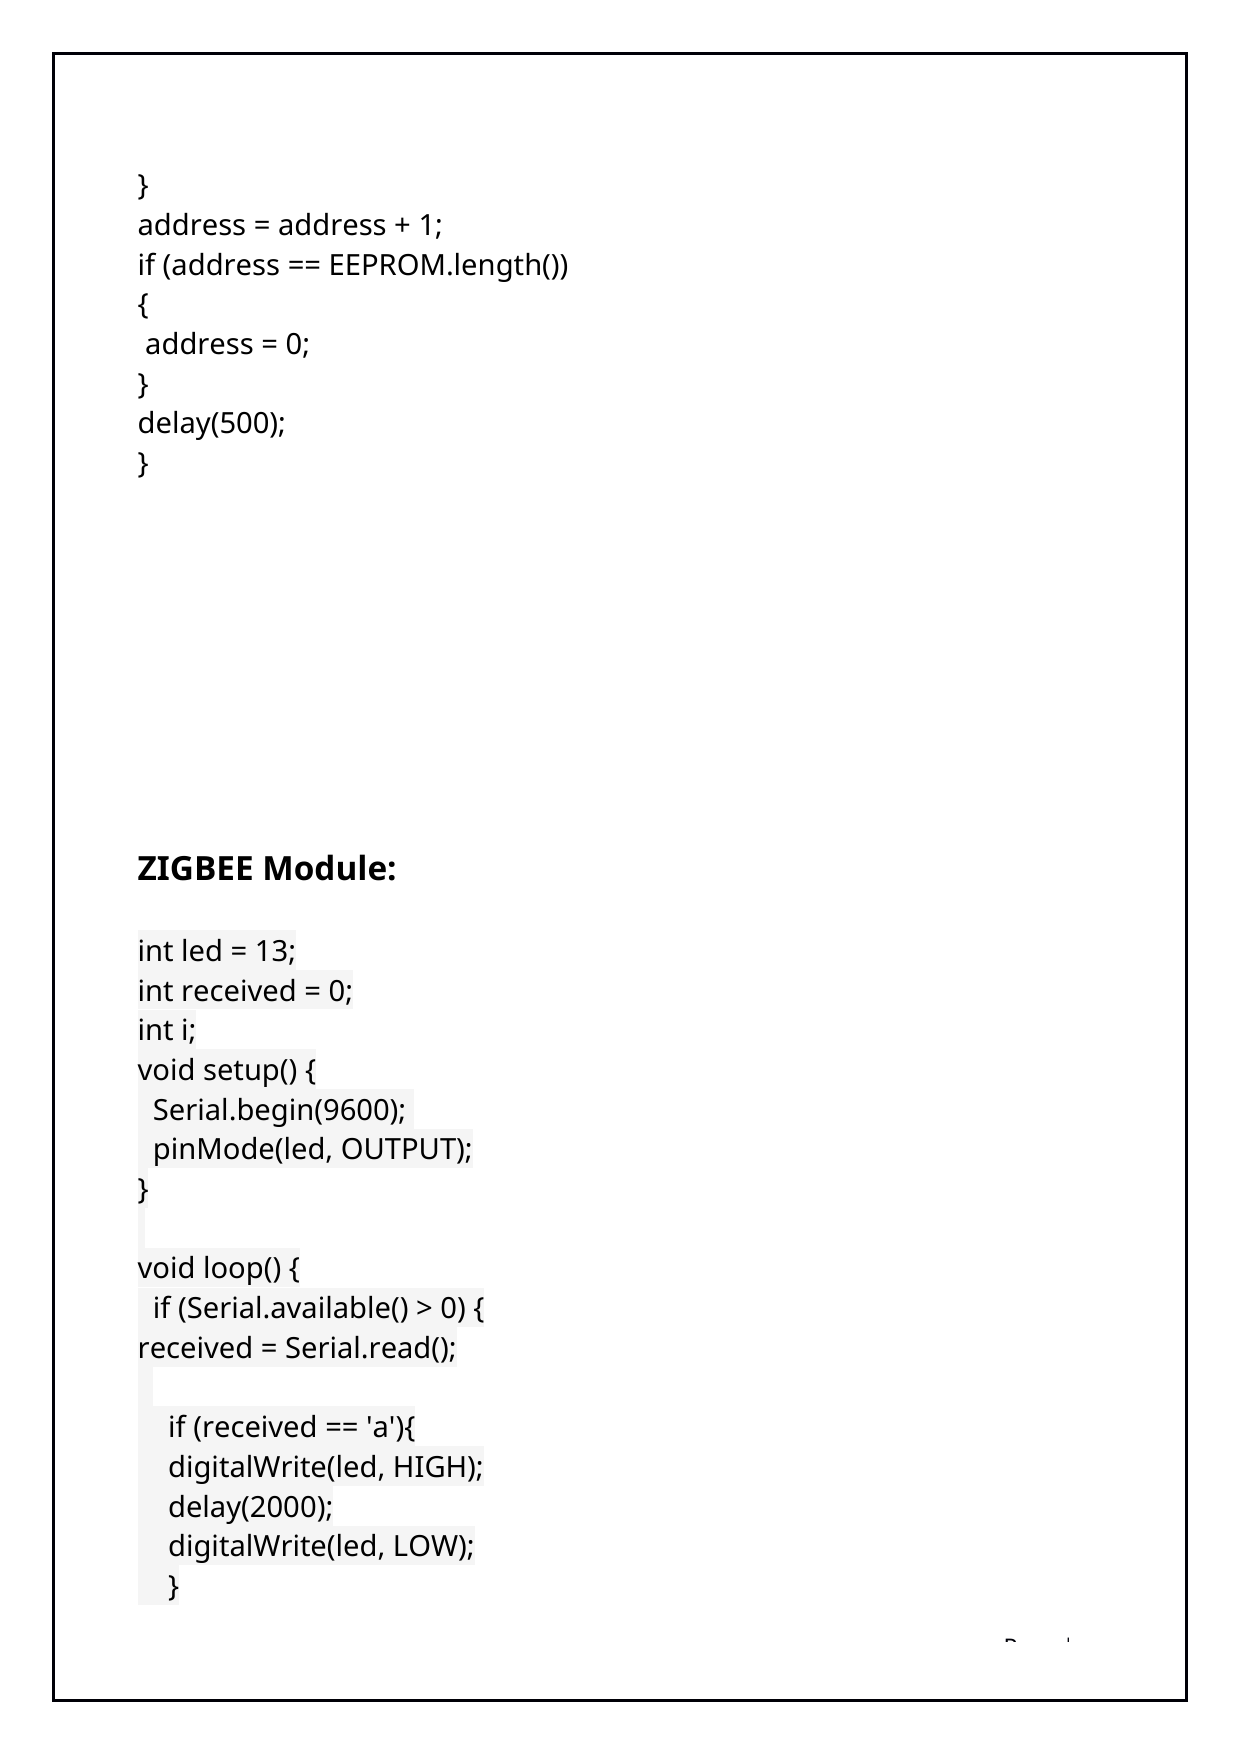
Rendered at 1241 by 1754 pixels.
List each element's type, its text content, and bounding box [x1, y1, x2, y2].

text if (address == EEPROM.length()) [137, 244, 1113, 284]
text } [137, 363, 1113, 403]
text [137, 930, 1113, 1605]
text address = address + 1; [137, 204, 1113, 244]
text address = 0; [137, 323, 1113, 363]
text ZIGBEE Module: [137, 845, 1113, 891]
text { [137, 284, 1113, 323]
text } [137, 442, 1113, 482]
text delay(500); [137, 403, 1113, 442]
text } [137, 164, 1113, 204]
